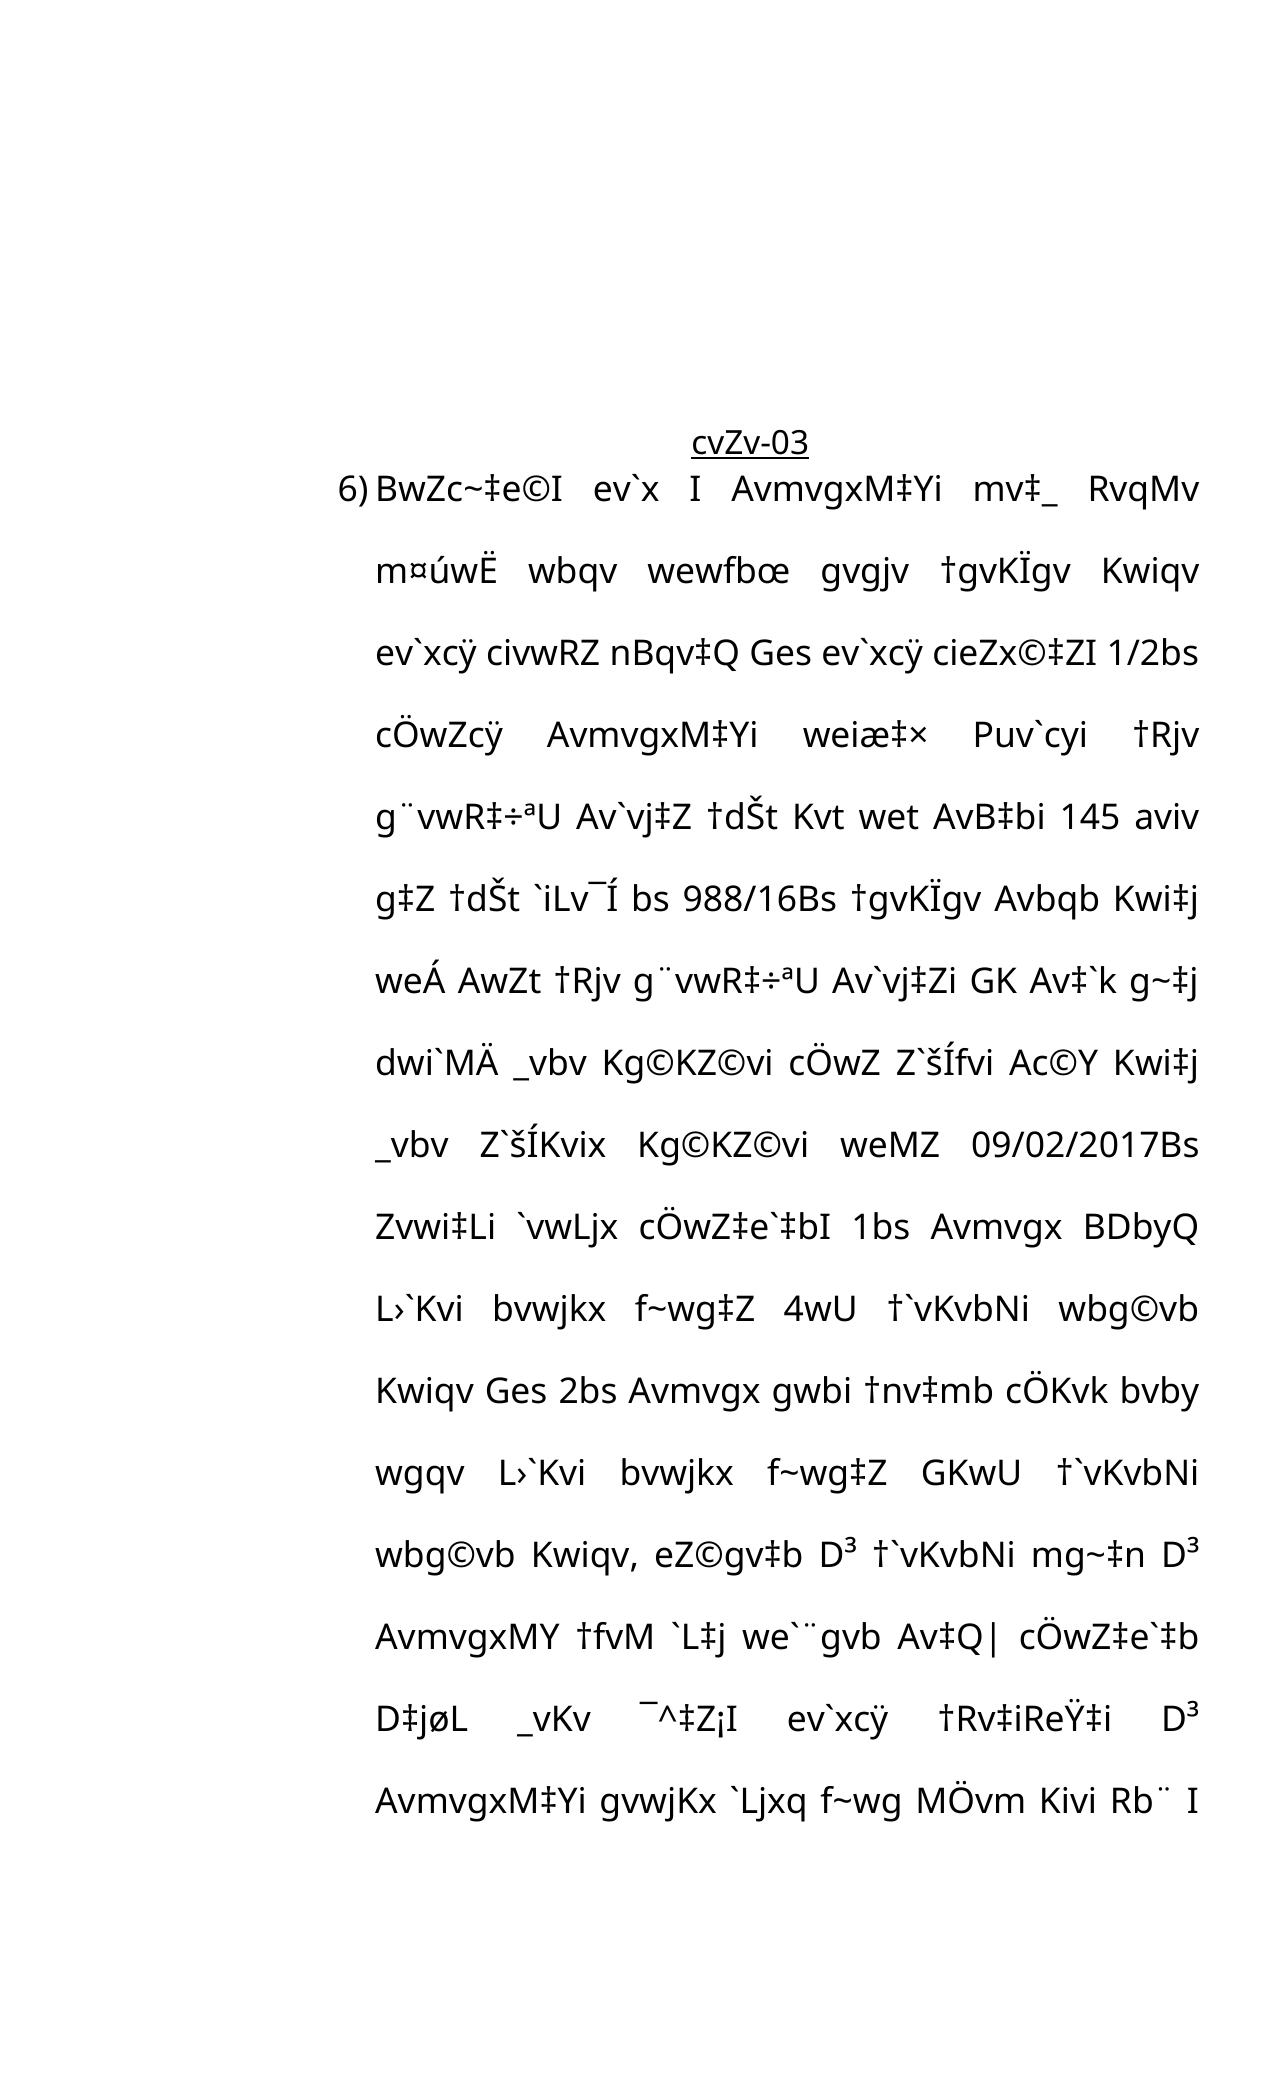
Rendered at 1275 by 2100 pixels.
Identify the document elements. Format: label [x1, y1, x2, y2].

list [337, 464, 1200, 1824]
